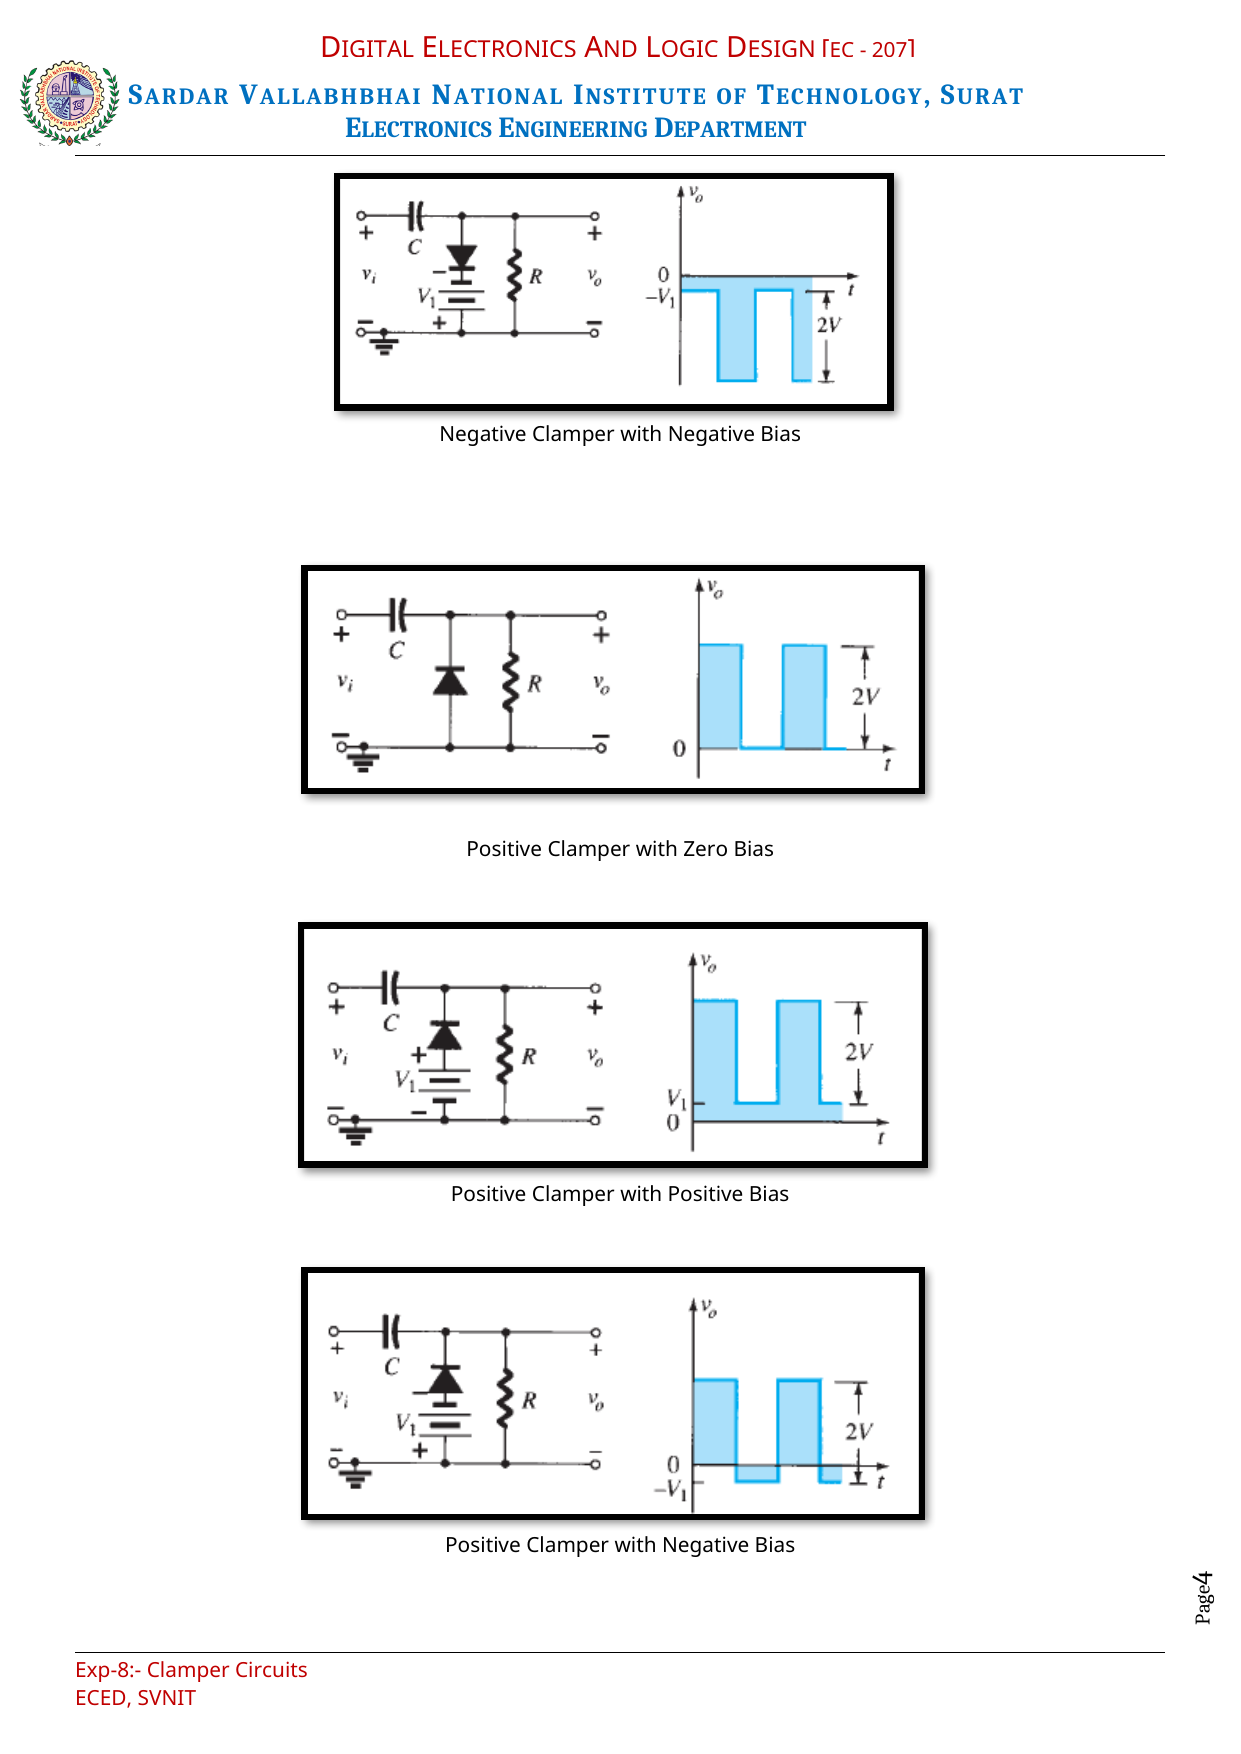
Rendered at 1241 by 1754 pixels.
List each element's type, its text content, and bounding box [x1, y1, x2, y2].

picture [19, 60, 120, 146]
text Positive Clamper with Positive Bias [75, 1179, 1165, 1207]
text Positive Clamper with Zero Bias [75, 834, 1165, 862]
text Positive Clamper with Negative Bias [75, 1530, 1165, 1558]
text Negative Clamper with Negative Bias [75, 419, 1165, 448]
